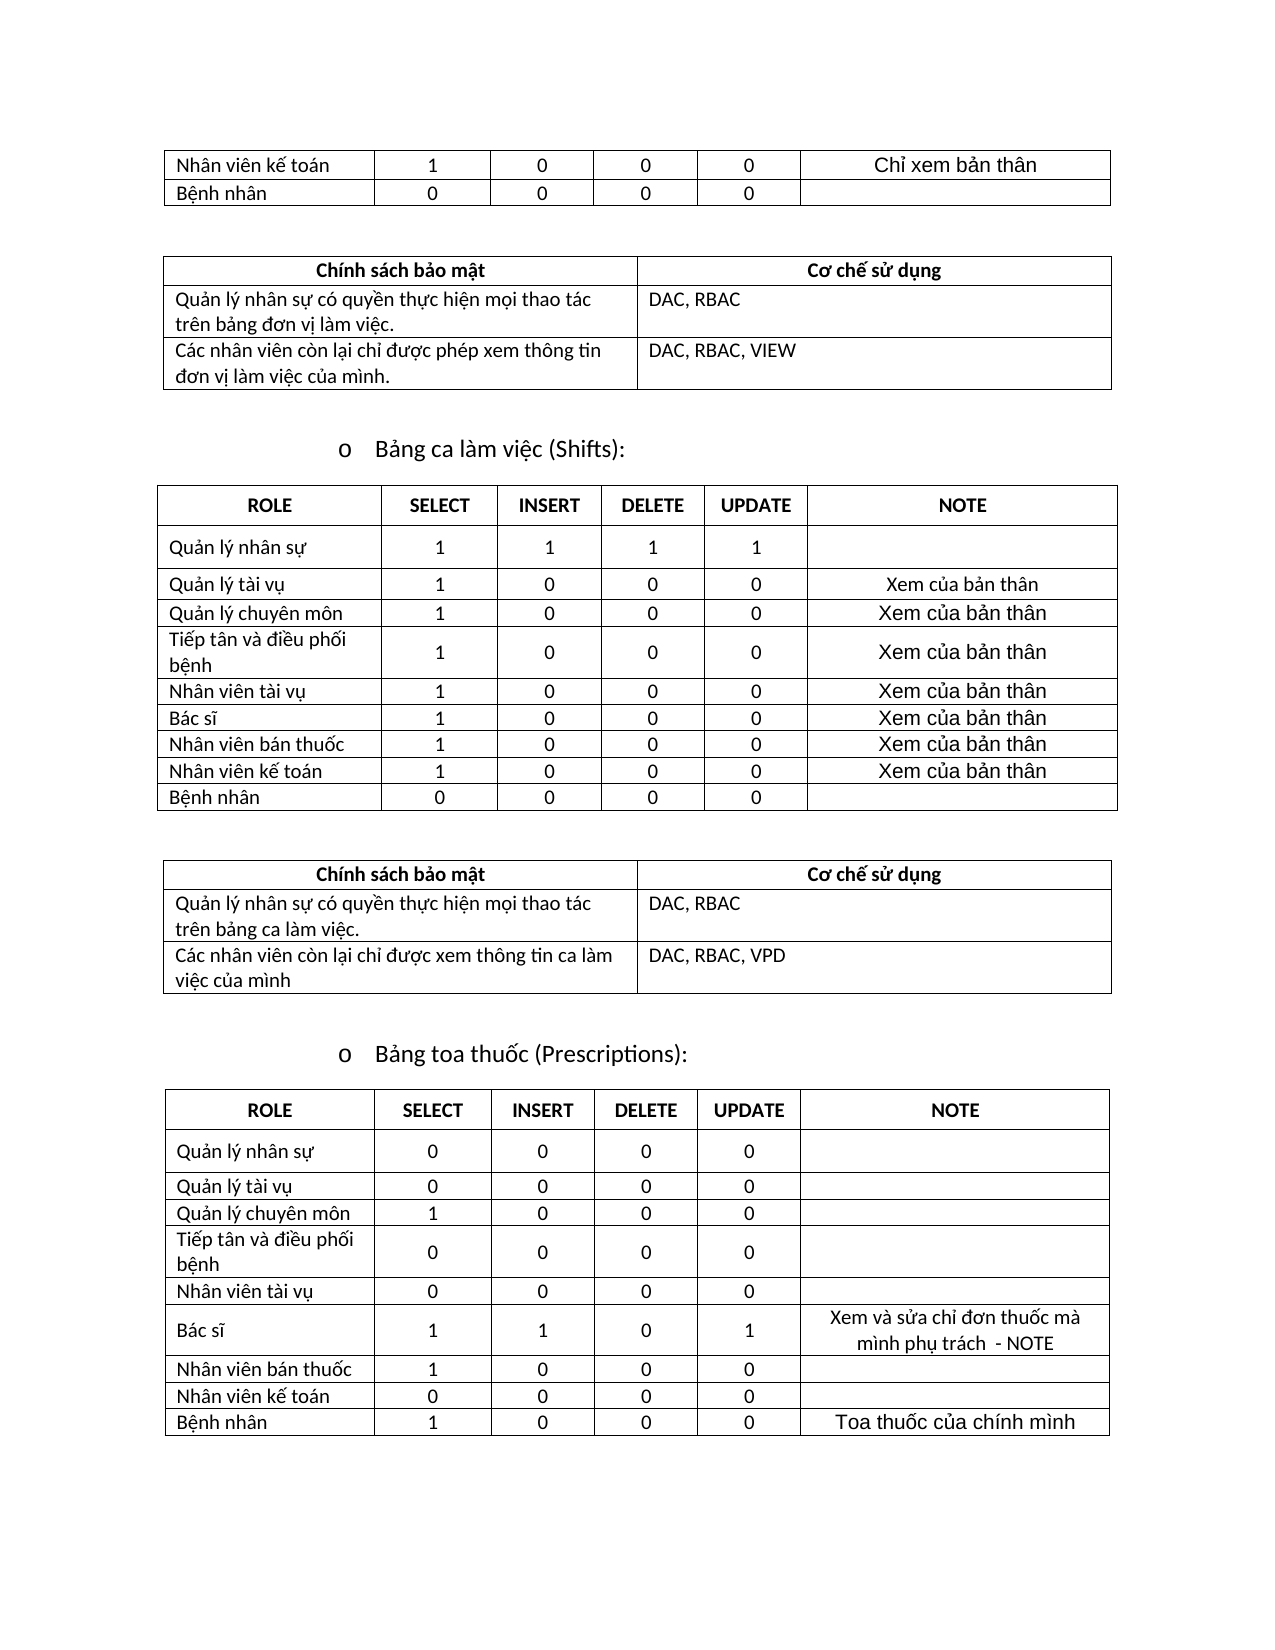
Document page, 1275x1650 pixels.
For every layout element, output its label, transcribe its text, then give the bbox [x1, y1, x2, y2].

table_cell 1 [375, 1305, 491, 1355]
table_cell Bệnh nhân [166, 1409, 374, 1435]
table_cell 0 [698, 1383, 800, 1408]
table_cell Nhân viên bán thuốc [166, 1356, 374, 1382]
table_cell Quản lý tài vụ [166, 1173, 374, 1199]
table_cell 0 [705, 679, 807, 704]
table_cell 0 [602, 569, 704, 599]
table_cell 1 [382, 627, 497, 677]
table_cell 0 [705, 569, 807, 599]
table_cell 0 [705, 600, 807, 626]
table_cell 0 [698, 1278, 800, 1303]
table_cell Xem của bản thân [808, 731, 1117, 757]
table_cell 0 [375, 1173, 491, 1199]
table_cell 0 [491, 151, 593, 179]
table_cell 1 [382, 758, 497, 783]
table_header NOTE [808, 486, 1117, 524]
list Bảng toa thuốc (Prescriptions): [337, 1038, 1125, 1070]
table_header ROLE [166, 1090, 374, 1129]
table_header DELETE [602, 486, 704, 524]
table_cell Quản lý tài vụ [158, 569, 381, 599]
table_cell 0 [698, 180, 800, 205]
table_cell DAC, RBAC [638, 890, 1111, 941]
table_cell 0 [492, 1226, 594, 1277]
table_header UPDATE [705, 486, 807, 524]
table_cell 0 [705, 705, 807, 730]
table_cell 1 [382, 526, 497, 568]
table_cell 1 [382, 600, 497, 626]
table_cell 0 [595, 1305, 697, 1355]
table_header DELETE [595, 1090, 697, 1129]
table_cell 1 [375, 1409, 491, 1435]
table_cell 0 [595, 1226, 697, 1277]
table_cell Bác sĩ [158, 705, 381, 730]
table_cell Nhân viên bán thuốc [158, 731, 381, 757]
table_cell DAC, RBAC, VIEW [638, 338, 1111, 388]
table_header SELECT [375, 1090, 491, 1129]
table_cell 0 [498, 705, 601, 730]
table_cell 0 [498, 784, 601, 810]
table_cell 0 [602, 705, 704, 730]
table_cell 0 [602, 731, 704, 757]
table_cell 0 [492, 1409, 594, 1435]
table_cell 0 [602, 679, 704, 704]
table_header NOTE [801, 1090, 1109, 1129]
table_cell Quản lý nhân sự [158, 526, 381, 568]
table_cell Quản lý nhân sự [166, 1130, 374, 1172]
table_cell Nhân viên kế toán [166, 1383, 374, 1408]
table_cell 0 [595, 1383, 697, 1408]
table_header Chính sách bảo mật [164, 257, 637, 285]
table_cell 0 [705, 784, 807, 810]
table_cell DAC, RBAC [638, 286, 1111, 337]
table_cell 0 [698, 1200, 800, 1225]
table_cell Quản lý chuyên môn [166, 1200, 374, 1225]
table_cell Quản lý nhân sự có quyền thực hiện mọi thao tác trên bảng đơn vị làm việc. [164, 286, 637, 337]
table_cell 1 [382, 569, 497, 599]
table_cell 1 [698, 1305, 800, 1355]
table_header UPDATE [698, 1090, 800, 1129]
table_cell 0 [498, 600, 601, 626]
table_cell 1 [375, 1356, 491, 1382]
table_cell 0 [602, 627, 704, 677]
table_cell 0 [375, 1383, 491, 1408]
table_cell 0 [595, 1130, 697, 1172]
table_cell Nhân viên kế toán [158, 758, 381, 783]
table_cell Nhân viên tài vụ [166, 1278, 374, 1303]
table_cell 0 [492, 1383, 594, 1408]
table_cell Chỉ xem bản thân [801, 151, 1110, 179]
table_cell 0 [698, 1173, 800, 1199]
table_cell 0 [595, 1409, 697, 1435]
table_cell 0 [705, 731, 807, 757]
table_cell 0 [698, 1356, 800, 1382]
table_cell Xem của bản thân [808, 758, 1117, 783]
table_cell Tiếp tân và điều phối bệnh [158, 627, 381, 677]
table_cell Xem của bản thân [808, 600, 1117, 626]
table_cell 1 [705, 526, 807, 568]
table_cell Quản lý chuyên môn [158, 600, 381, 626]
table_cell [801, 1130, 1109, 1172]
table_cell 1 [375, 151, 490, 179]
table_cell 0 [698, 151, 800, 179]
table_cell 0 [602, 784, 704, 810]
table_cell Xem của bản thân [808, 627, 1117, 677]
table_cell 0 [498, 731, 601, 757]
table_cell Nhân viên tài vụ [158, 679, 381, 704]
table_cell 0 [595, 1278, 697, 1303]
table_cell 0 [705, 758, 807, 783]
table_cell 0 [705, 627, 807, 677]
table_cell 0 [492, 1130, 594, 1172]
table_cell [808, 784, 1117, 810]
table_cell 0 [595, 1356, 697, 1382]
table_cell 0 [498, 758, 601, 783]
table_cell 0 [595, 1200, 697, 1225]
table_header INSERT [492, 1090, 594, 1129]
table_cell 0 [698, 1130, 800, 1172]
table_cell 0 [492, 1278, 594, 1303]
table_cell 0 [498, 627, 601, 677]
table_cell 0 [498, 679, 601, 704]
table_cell 0 [375, 1278, 491, 1303]
table_cell Các nhân viên còn lại chỉ được phép xem thông tin đơn vị làm việc của mình. [164, 338, 637, 388]
table_cell 0 [492, 1200, 594, 1225]
table_cell Quản lý nhân sự có quyền thực hiện mọi thao tác trên bảng ca làm việc. [164, 890, 637, 941]
table_header Cơ chế sử dụng [638, 257, 1111, 285]
table_cell 1 [382, 731, 497, 757]
table_cell Tiếp tân và điều phối bệnh [166, 1226, 374, 1277]
table_cell 0 [382, 784, 497, 810]
table_cell Bệnh nhân [165, 180, 374, 205]
table_cell 0 [492, 1173, 594, 1199]
table_cell 0 [698, 1226, 800, 1277]
table_cell [801, 1278, 1109, 1303]
table_cell Xem của bản thân [808, 679, 1117, 704]
table_header Chính sách bảo mật [164, 861, 637, 889]
table_cell [801, 1200, 1109, 1225]
table_cell 1 [382, 705, 497, 730]
table_cell 0 [375, 1226, 491, 1277]
table_cell [801, 1226, 1109, 1277]
table_cell [808, 526, 1117, 568]
table_header SELECT [382, 486, 497, 524]
table_cell 1 [492, 1305, 594, 1355]
table_cell 0 [498, 569, 601, 599]
table_cell Xem của bản thân [808, 705, 1117, 730]
table_cell Toa thuốc của chính mình [801, 1409, 1109, 1435]
table_cell Xem của bản thân [808, 569, 1117, 599]
table_cell 0 [375, 180, 490, 205]
table_cell 0 [375, 1130, 491, 1172]
table_cell [801, 1173, 1109, 1199]
table_cell DAC, RBAC, VPD [638, 942, 1111, 993]
table_cell [801, 180, 1110, 205]
table_cell Xem và sửa chỉ đơn thuốc mà mình phụ trách - NOTE [801, 1305, 1109, 1355]
table_cell Bác sĩ [166, 1305, 374, 1355]
table_cell 1 [498, 526, 601, 568]
table_cell [801, 1383, 1109, 1408]
table_cell Nhân viên kế toán [165, 151, 374, 179]
table_cell Các nhân viên còn lại chỉ được xem thông tin ca làm việc của mình [164, 942, 637, 993]
table_cell 0 [492, 1356, 594, 1382]
table_cell Bệnh nhân [158, 784, 381, 810]
table_cell [801, 1356, 1109, 1382]
table_cell 0 [595, 1173, 697, 1199]
table_cell 0 [602, 758, 704, 783]
table_cell 1 [375, 1200, 491, 1225]
list Bảng ca làm việc (Shifts): [337, 434, 1125, 465]
table_cell 1 [382, 679, 497, 704]
table_header Cơ chế sử dụng [638, 861, 1111, 889]
table_header INSERT [498, 486, 601, 524]
table_cell 1 [602, 526, 704, 568]
table_header ROLE [158, 486, 381, 524]
table_cell 0 [594, 151, 697, 179]
table_cell 0 [602, 600, 704, 626]
table_cell 0 [594, 180, 697, 205]
table_cell 0 [698, 1409, 800, 1435]
table_cell 0 [491, 180, 593, 205]
